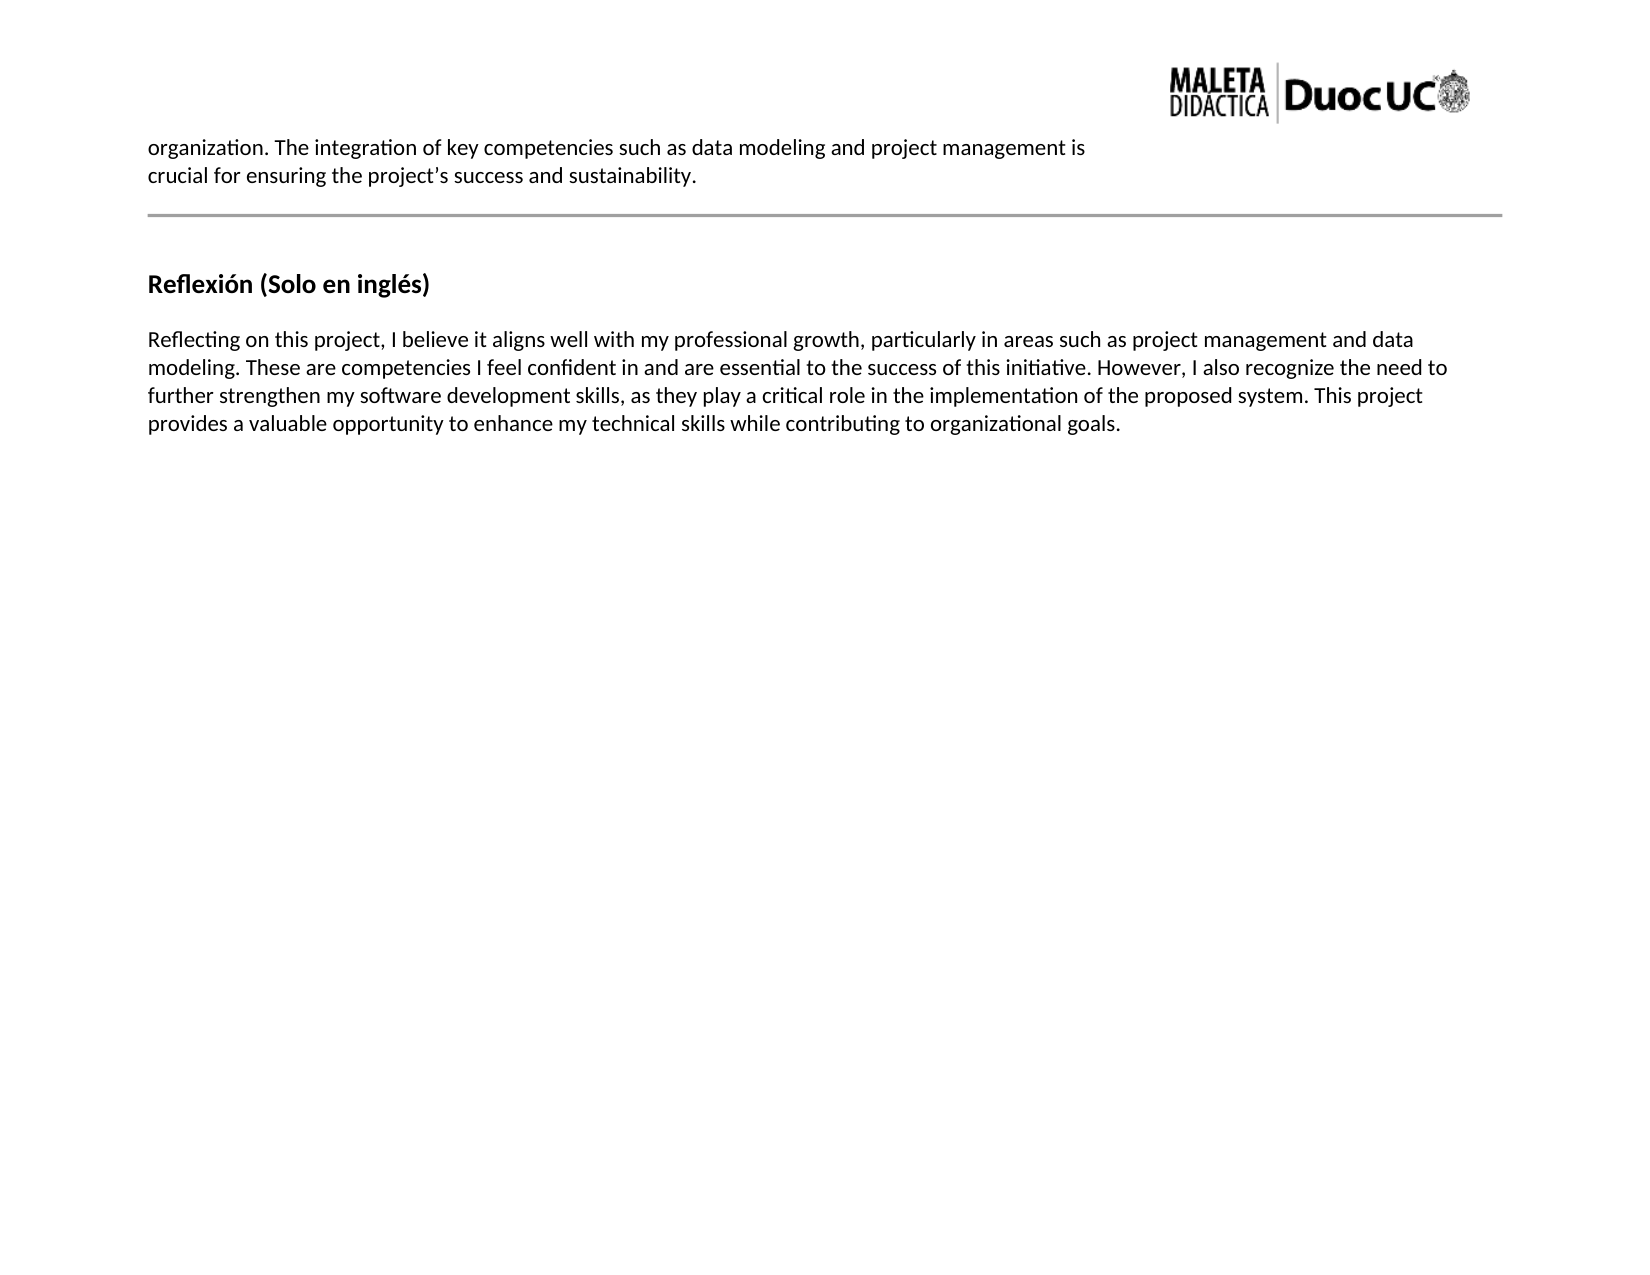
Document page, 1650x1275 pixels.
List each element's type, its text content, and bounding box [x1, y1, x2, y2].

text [148, 133, 1502, 189]
text Reflecting on this project, I believe it aligns well with my professional growth, particularly in areas such as project management and data modeling. These are competencies I feel confident in and are essential to the success of this initiative. However, I also recognize the need to further strengthen my software development skills, as they play a critical role in the implementation of the proposed system. This project provides a valuable opportunity to enhance my technical skills while contributing to organizational goals. [148, 325, 1502, 437]
subtitle Reflexión (Solo en inglés) [148, 267, 1502, 300]
picture [1137, 39, 1503, 145]
